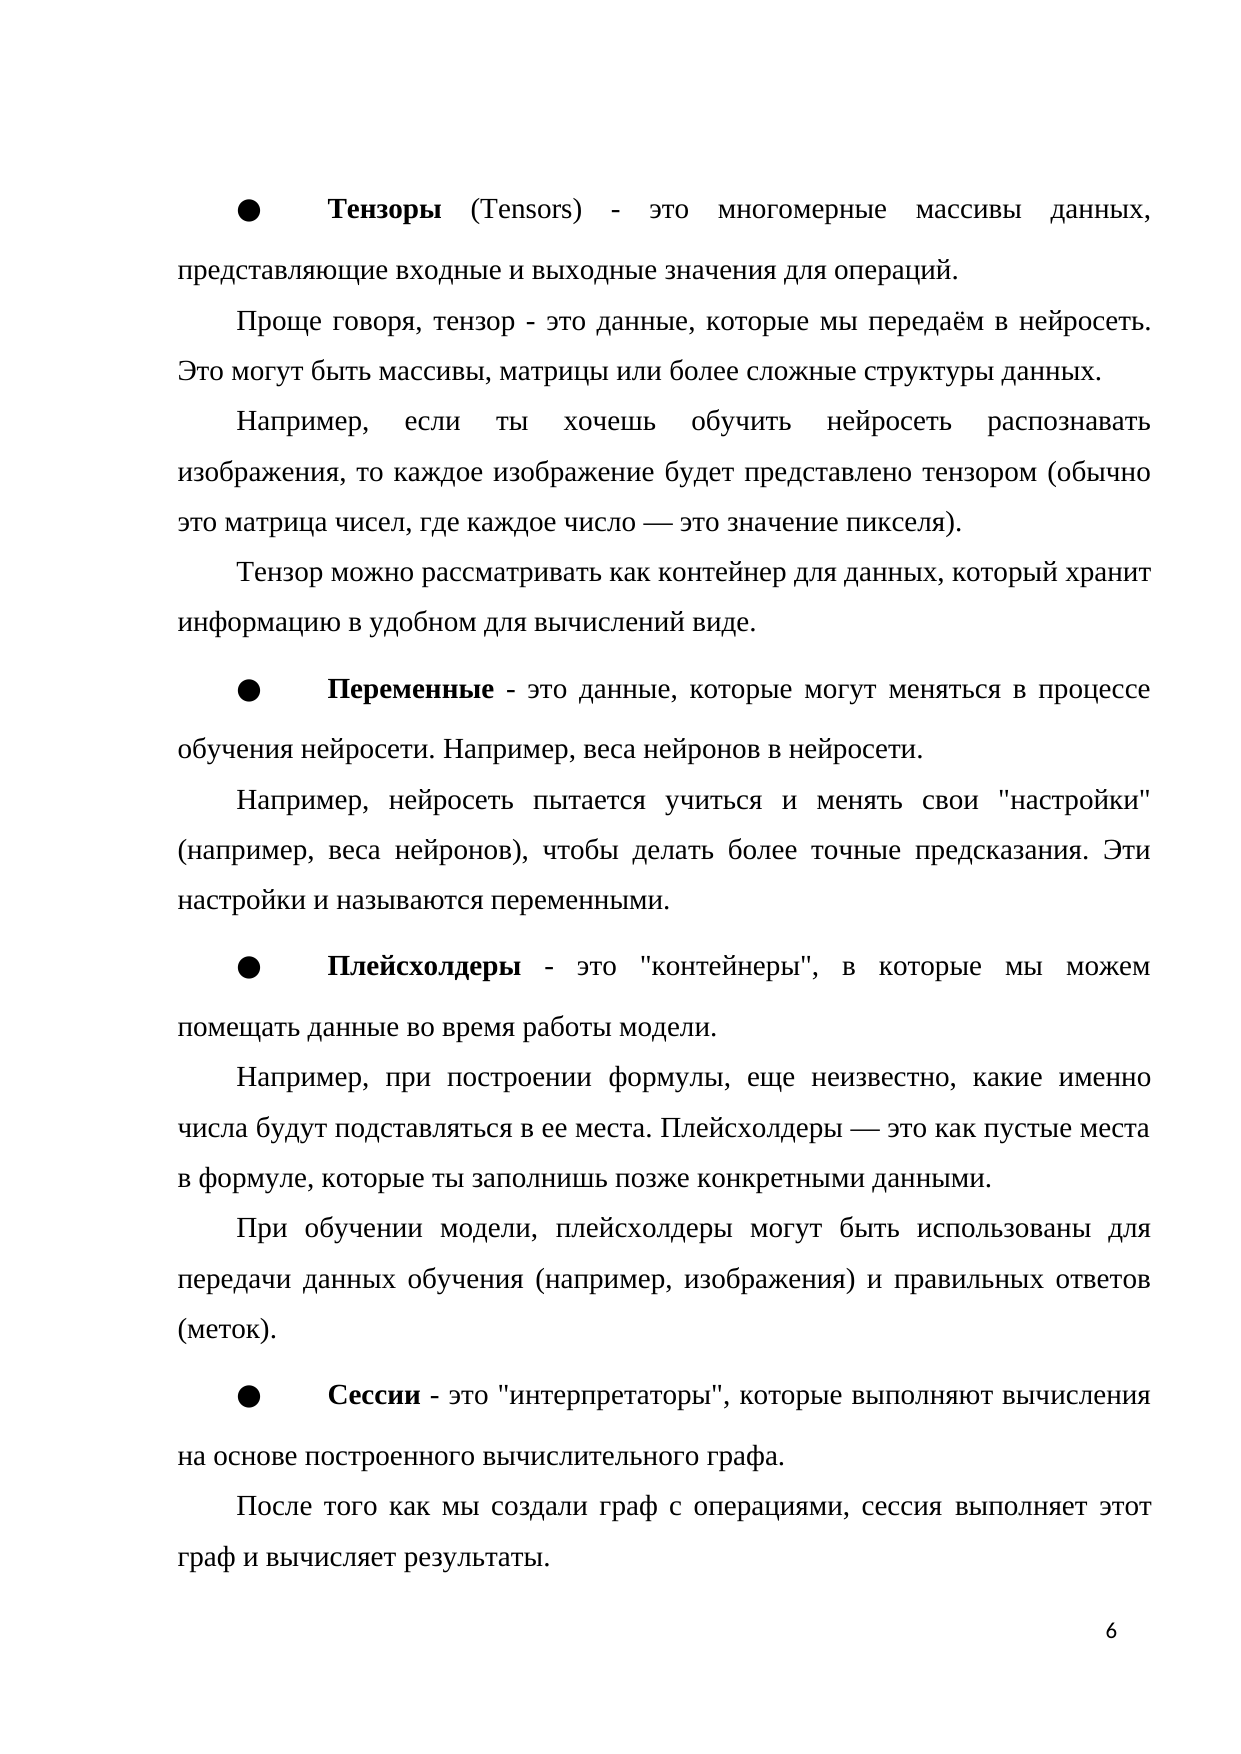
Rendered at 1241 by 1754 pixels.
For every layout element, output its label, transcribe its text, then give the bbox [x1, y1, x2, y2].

text Тензор можно рассматривать как контейнер для данных, который хранит информацию в удобном для вычислений виде. [177, 554, 1152, 638]
text После того как мы создали граф с операциями, сессия выполняет этот граф и вычисляет результаты. [177, 1488, 1152, 1572]
text Например, если ты хочешь обучить нейросеть распознавать изображения, то каждое изображение будет представлено тензором (обычно это матрица чисел, где каждое число — это значение пикселя). [177, 403, 1152, 537]
text Например, при построении формулы, еще неизвестно, какие именно числа будут подставляться в ее места. Плейсхолдеры — это как пустые места в формуле, которые ты заполнишь позже конкретными данными. [177, 1059, 1152, 1194]
list Переменные - это данные, которые могут меняться в процессе обучения нейросети. Например, веса нейронов в нейросети. [177, 655, 1152, 765]
text Например, нейросеть пытается учиться и менять свои "настройки" (например, веса нейронов), чтобы делать более точные предсказания. Эти настройки и называются переменными. [177, 782, 1152, 916]
list Тензоры (Tensors) - это многомерные массивы данных, представляющие входные и выходные значения для операций. [177, 176, 1152, 286]
list Плейсхолдеры - это "контейнеры", в которые мы можем помещать данные во время работы модели. [177, 933, 1152, 1043]
text Проще говоря, тензор - это данные, которые мы передаём в нейросеть. Это могут быть массивы, матрицы или более сложные структуры данных. [177, 303, 1152, 387]
text При обучении модели, плейсхолдеры могут быть использованы для передачи данных обучения (например, изображения) и правильных ответов (меток). [177, 1211, 1152, 1345]
list Сессии - это "интерпретаторы", которые выполняют вычисления на основе построенного вычислительного графа. [177, 1361, 1152, 1472]
